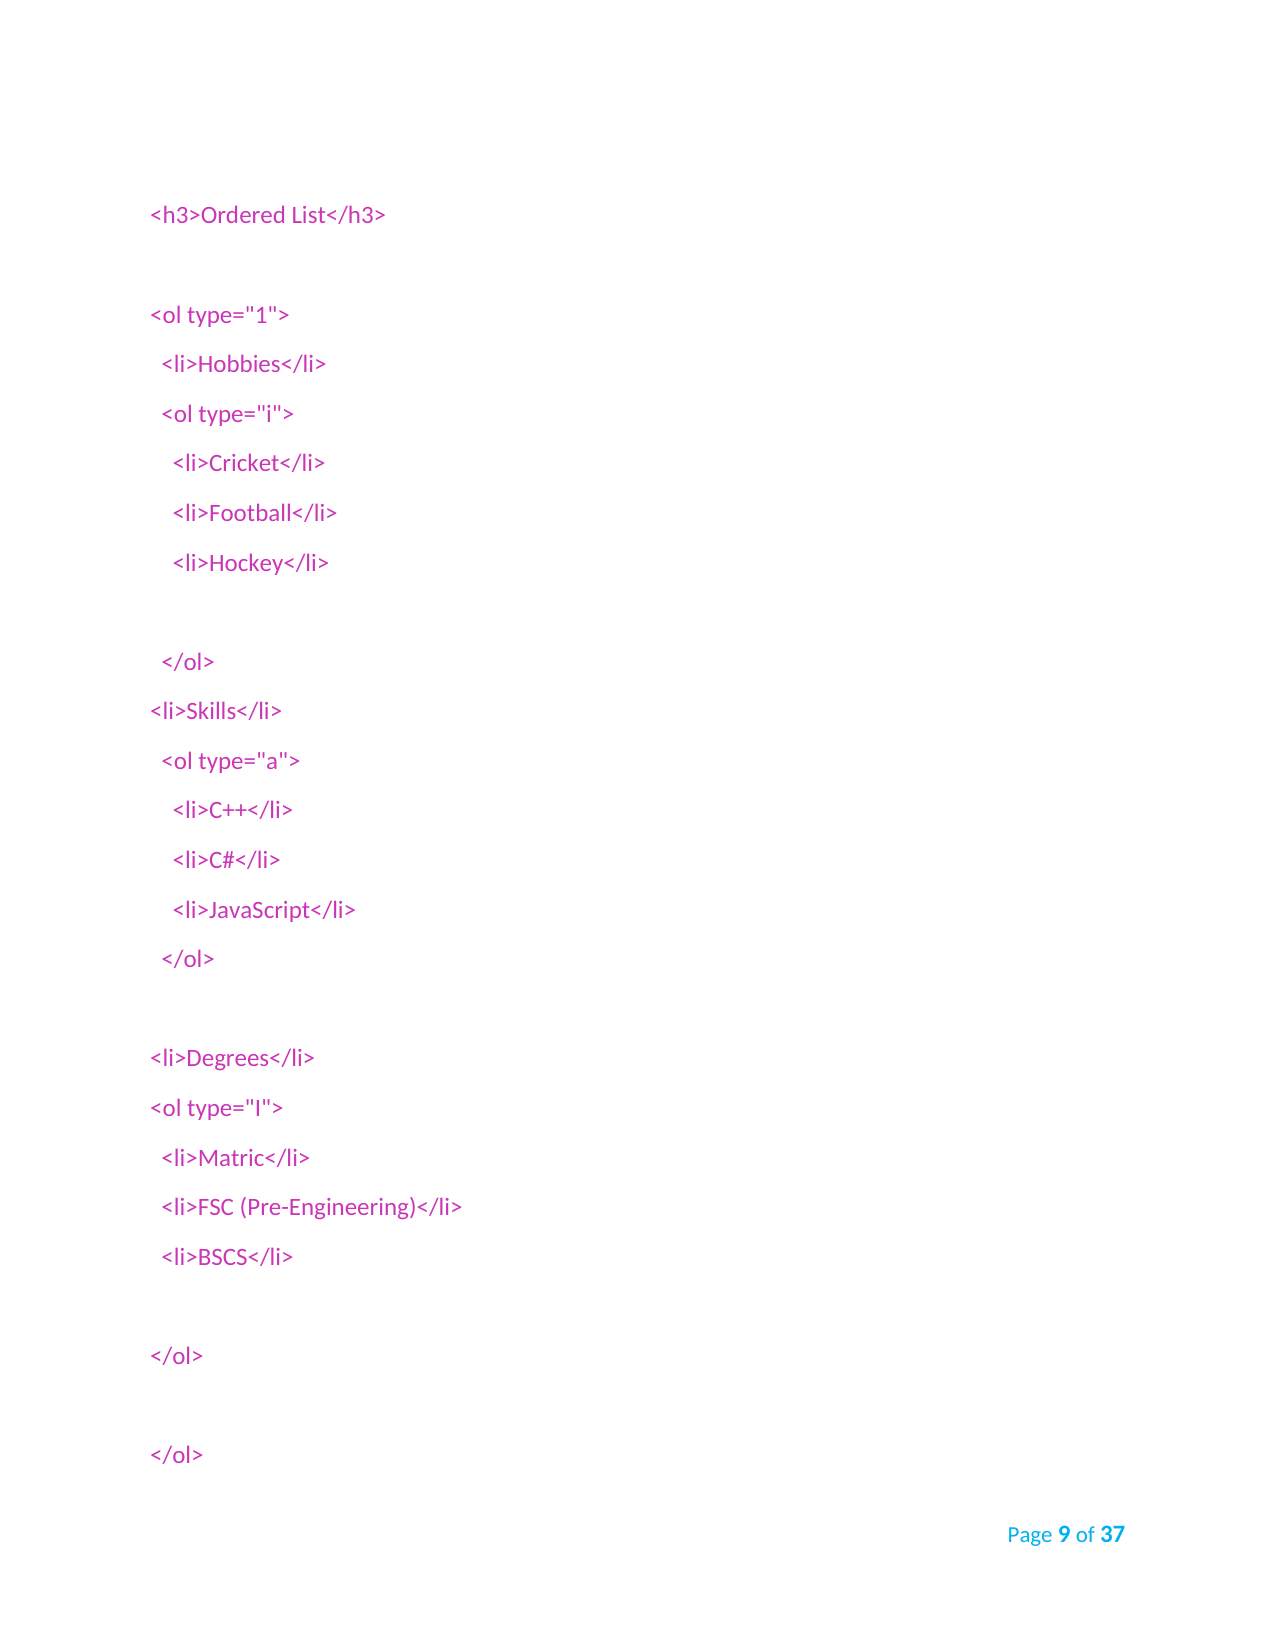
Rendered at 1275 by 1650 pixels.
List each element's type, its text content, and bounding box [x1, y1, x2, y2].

text <li>Hockey</li> [150, 547, 1125, 577]
text <li>Matric</li> [150, 1142, 1125, 1172]
text <li>FSC (Pre-Engineering)</li> [150, 1191, 1125, 1222]
text </ol> [150, 943, 1125, 974]
text </ol> [150, 1340, 1125, 1371]
text <li>C++</li> [150, 794, 1125, 825]
text <li>Degrees</li> [150, 1042, 1125, 1073]
text </ol> [150, 1439, 1125, 1470]
text <li>C#</li> [150, 844, 1125, 875]
text <li>Skills</li> [150, 695, 1125, 726]
text <li>Hobbies</li> [150, 348, 1125, 379]
text <ol type="a"> [150, 745, 1125, 776]
text <ol type="1"> [150, 299, 1125, 329]
text <li>BSCS</li> [150, 1241, 1125, 1271]
text <h3>Ordered List</h3> [150, 199, 1125, 230]
text <ol type="i"> [150, 398, 1125, 428]
text <li>JavaScript</li> [150, 894, 1125, 924]
text <li>Cricket</li> [150, 447, 1125, 478]
text <ol type="I"> [150, 1092, 1125, 1123]
text <li>Football</li> [150, 497, 1125, 528]
text </ol> [150, 646, 1125, 676]
